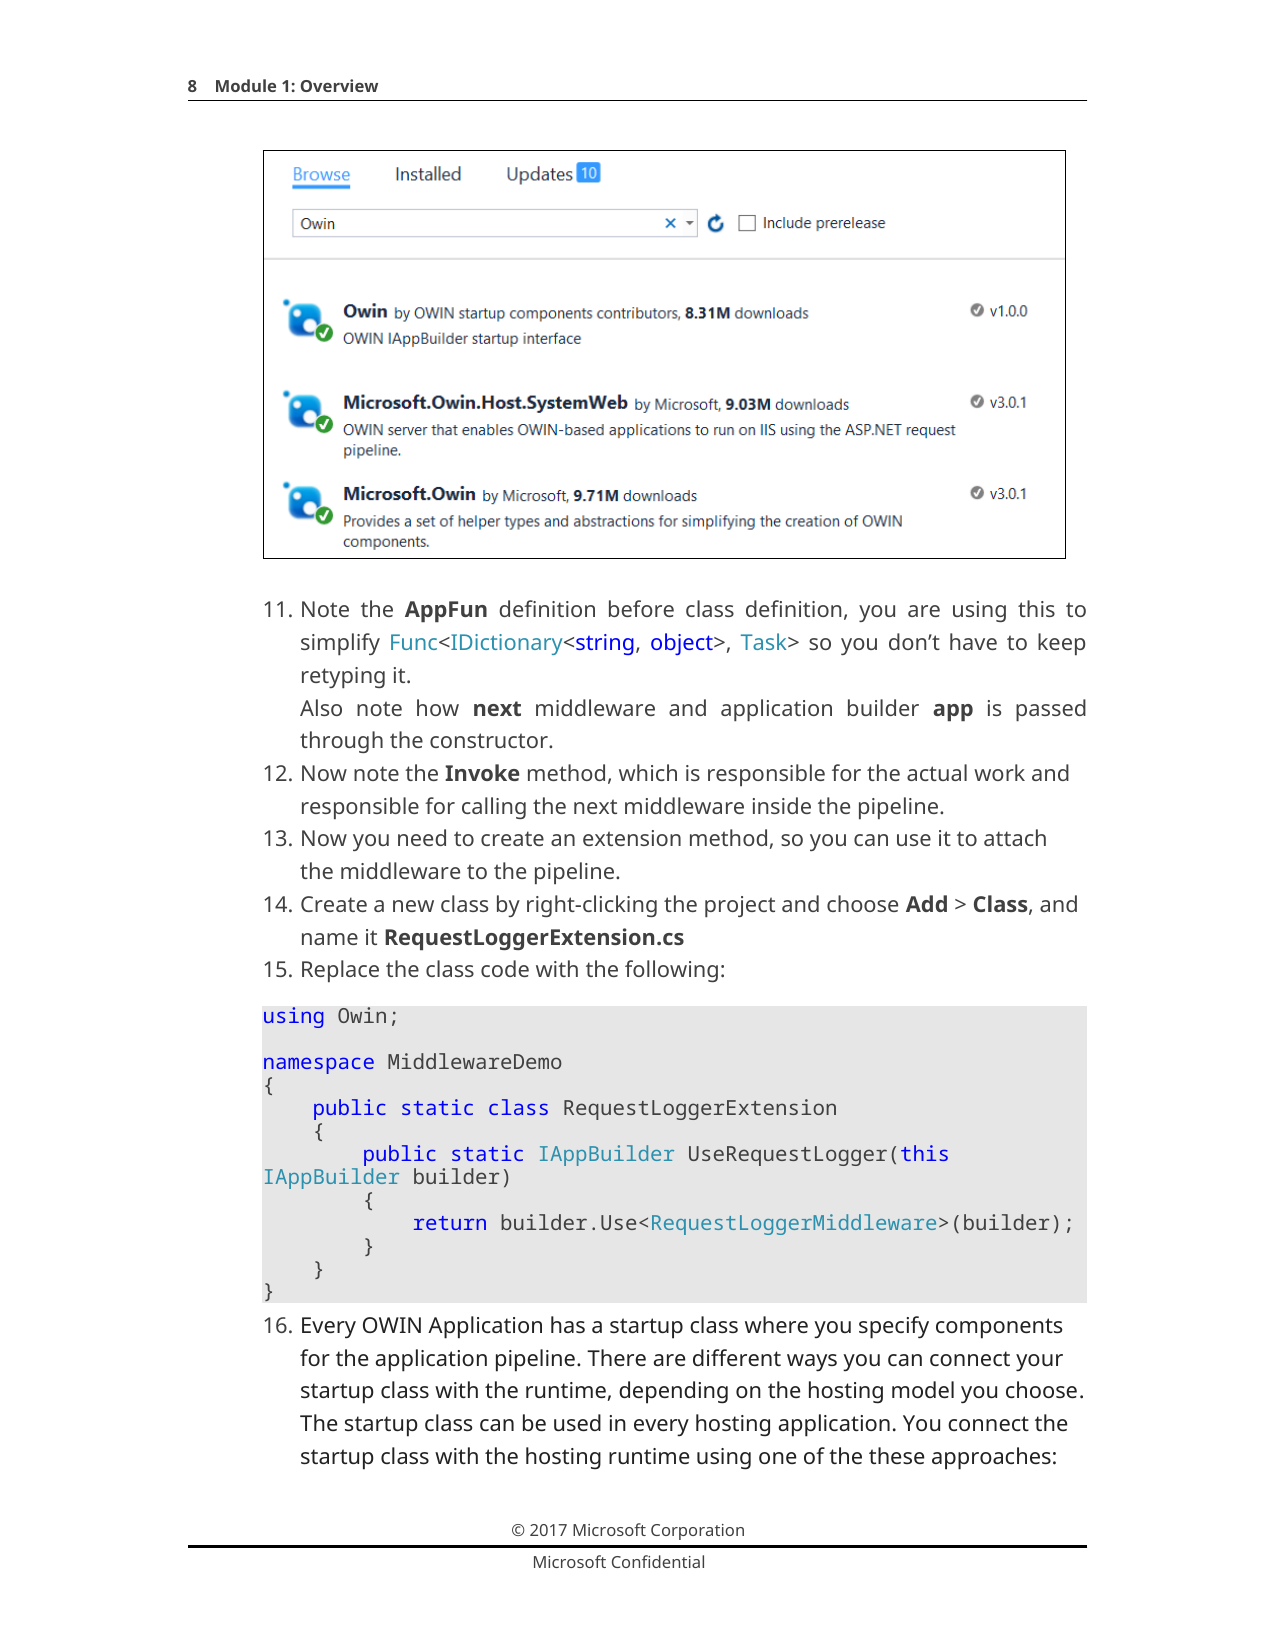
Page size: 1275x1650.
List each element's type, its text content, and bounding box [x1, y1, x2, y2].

text Now you need to create an extension method, so you can use it to attach the middleware to the pipeline. [262, 823, 1087, 886]
text } [262, 1235, 1087, 1258]
text { [262, 1074, 1087, 1097]
text Now note the Invoke method, which is responsible for the actual work and responsible for calling the next middleware inside the pipeline. [262, 758, 1087, 820]
text namespace MiddlewareDemo [262, 1051, 1087, 1074]
text Replace the class code with the following: [262, 954, 1087, 984]
text Every OWIN Application has a startup class where you specify components for the application pipeline. There are different ways you can connect your startup class with the runtime, depending on the hosting model you choose. The startup class can be used in every hosting application. You connect the startup class with the hosting runtime using one of the these approaches: [262, 1310, 1087, 1470]
list Also note how next middleware and application builder app is passed through the constructor. [300, 692, 1087, 755]
text Note the AppFun definition before class definition, you are using this to simplify Func<IDictionary<string, object>, Task> so you don’t have to keep retyping it. [262, 594, 1087, 689]
text public static IAppBuilder UseRequestLogger(this IAppBuilder builder) [262, 1143, 1087, 1189]
text } [262, 1281, 1087, 1303]
text { [262, 1189, 1087, 1212]
text { [262, 1120, 1087, 1143]
picture [264, 151, 1065, 558]
text public static class RequestLoggerExtension [262, 1097, 1087, 1120]
text Create a new class by right-clicking the project and choose Add > Class, and name it RequestLoggerExtension.cs [262, 889, 1087, 951]
text } [262, 1258, 1087, 1281]
text return builder.Use<RequestLoggerMiddleware>(builder); [262, 1212, 1087, 1235]
text using Owin; [262, 1006, 1087, 1028]
